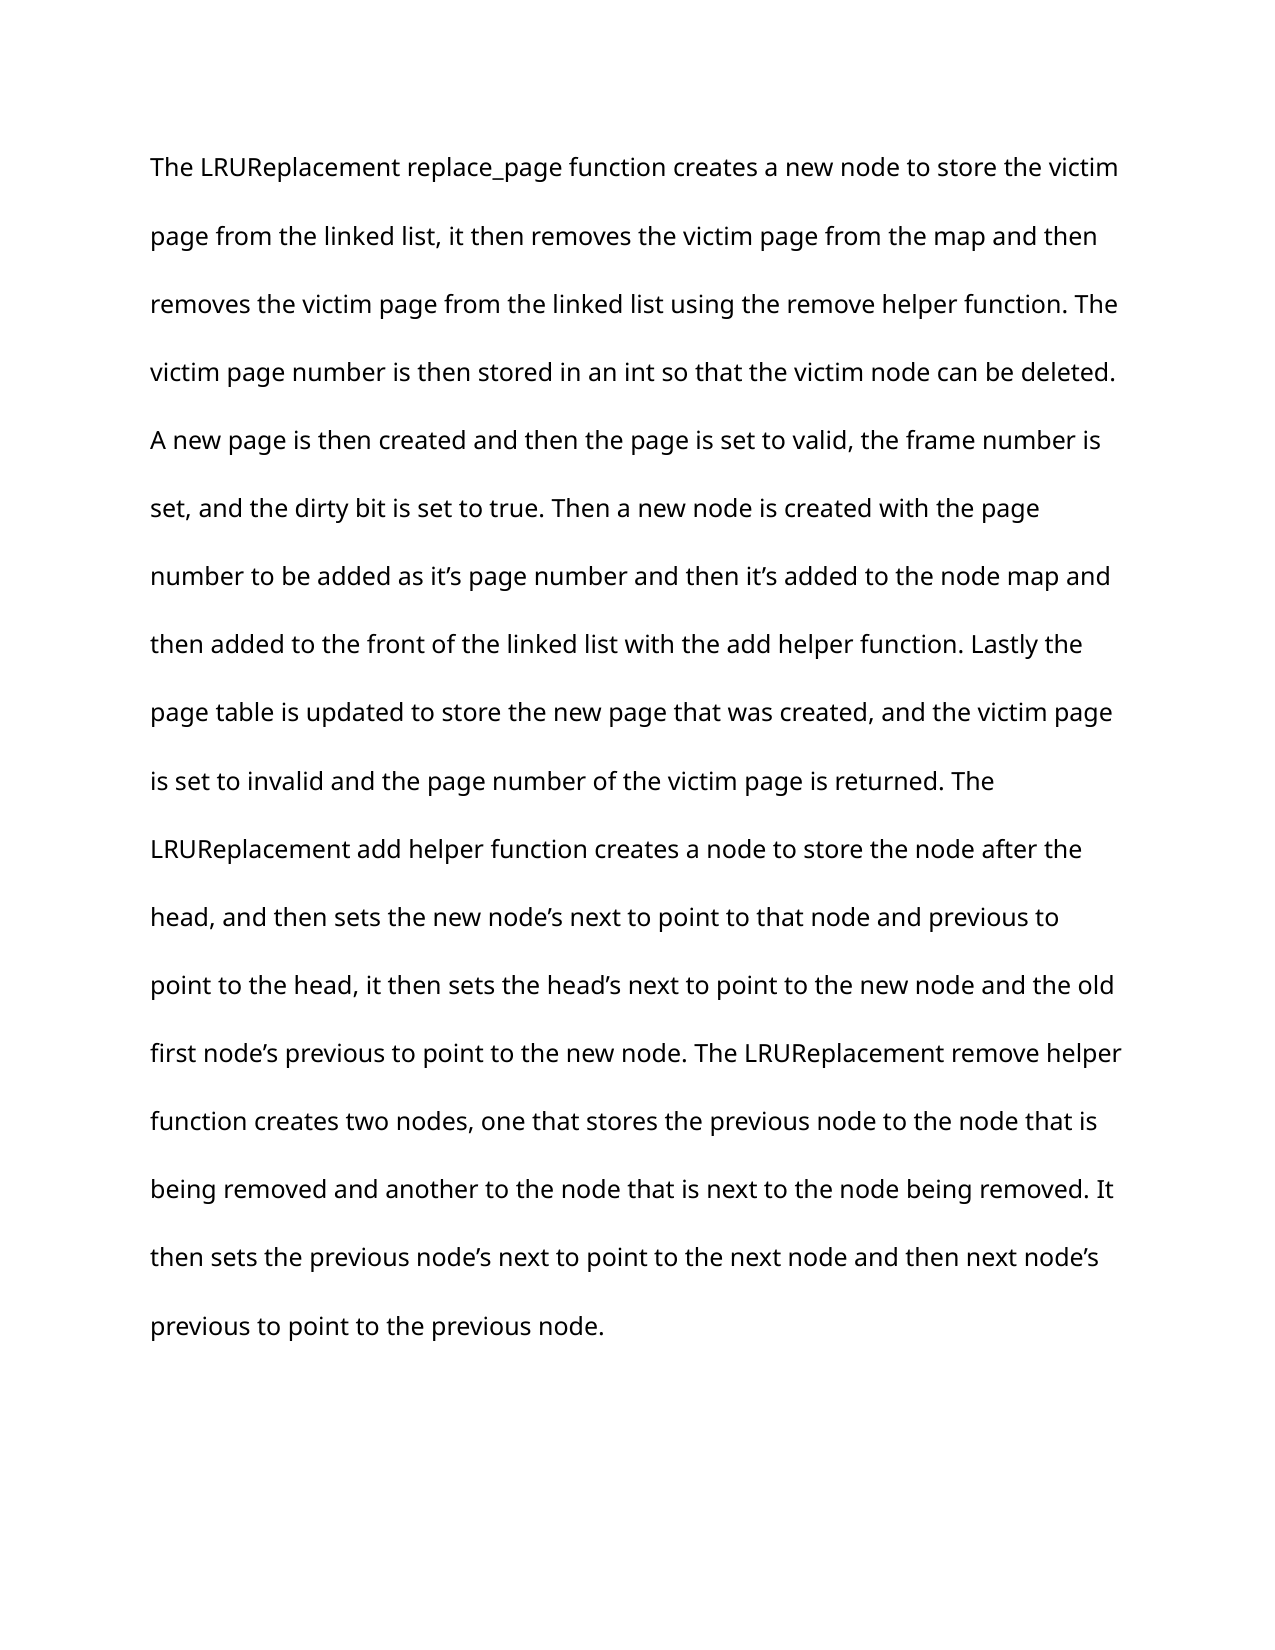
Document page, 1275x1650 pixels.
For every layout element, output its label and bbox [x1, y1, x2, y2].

text [150, 150, 1125, 1342]
